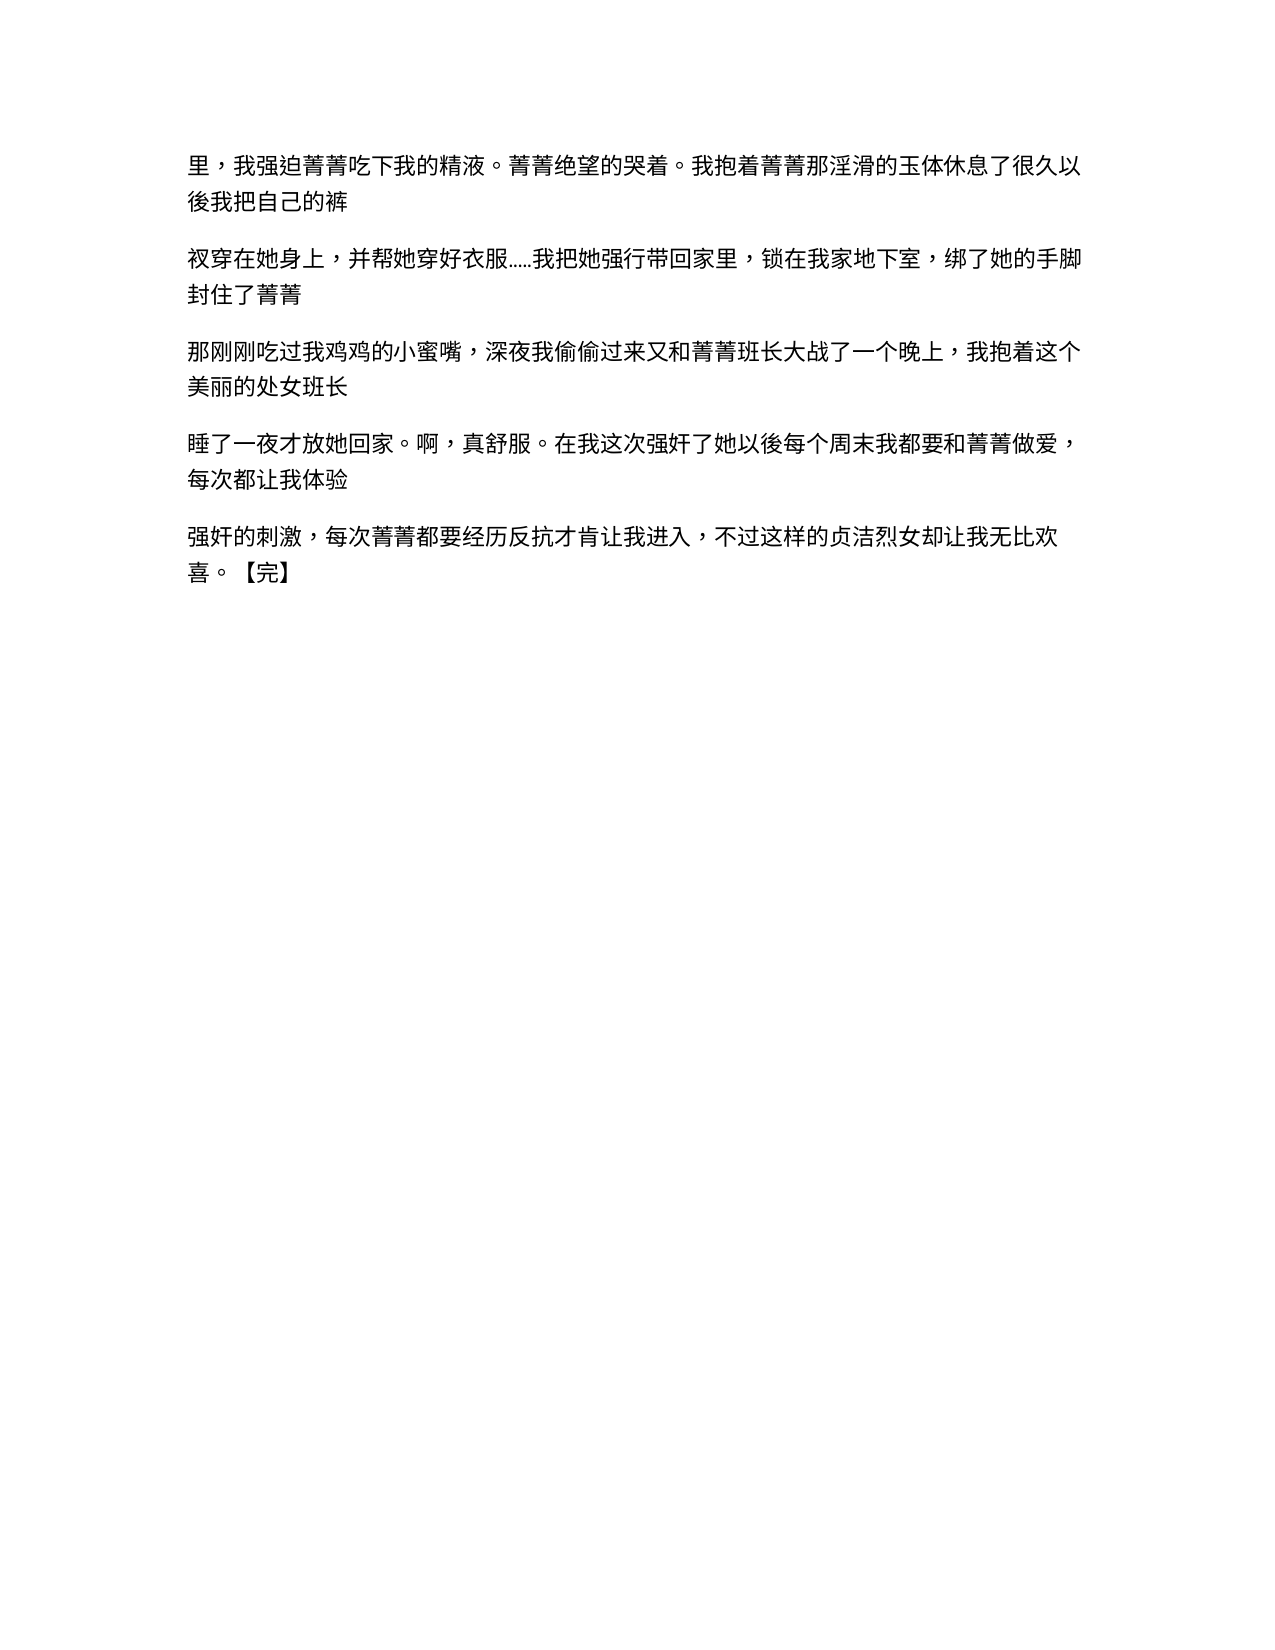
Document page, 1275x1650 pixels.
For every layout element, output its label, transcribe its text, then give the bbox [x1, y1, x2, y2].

text 睡了一夜才放她回家。啊，真舒服。在我这次强奸了她以後每个周末我都要和菁菁做爱，每次都让我体验 [187, 428, 1087, 495]
text 里，我强迫菁菁吃下我的精液。菁菁绝望的哭着。我抱着菁菁那淫滑的玉体休息了很久以後我把自己的裤 [187, 150, 1087, 217]
text 那刚刚吃过我鸡鸡的小蜜嘴，深夜我偷偷过来又和菁菁班长大战了一个晚上，我抱着这个美丽的处女班长 [187, 335, 1087, 403]
text 强奸的刺激，每次菁菁都要经历反抗才肯让我进入，不过这样的贞洁烈女却让我无比欢喜。【完】 [187, 521, 1087, 588]
text 衩穿在她身上，并帮她穿好衣服.....我把她强行带回家里，锁在我家地下室，绑了她的手脚封住了菁菁 [187, 243, 1087, 310]
